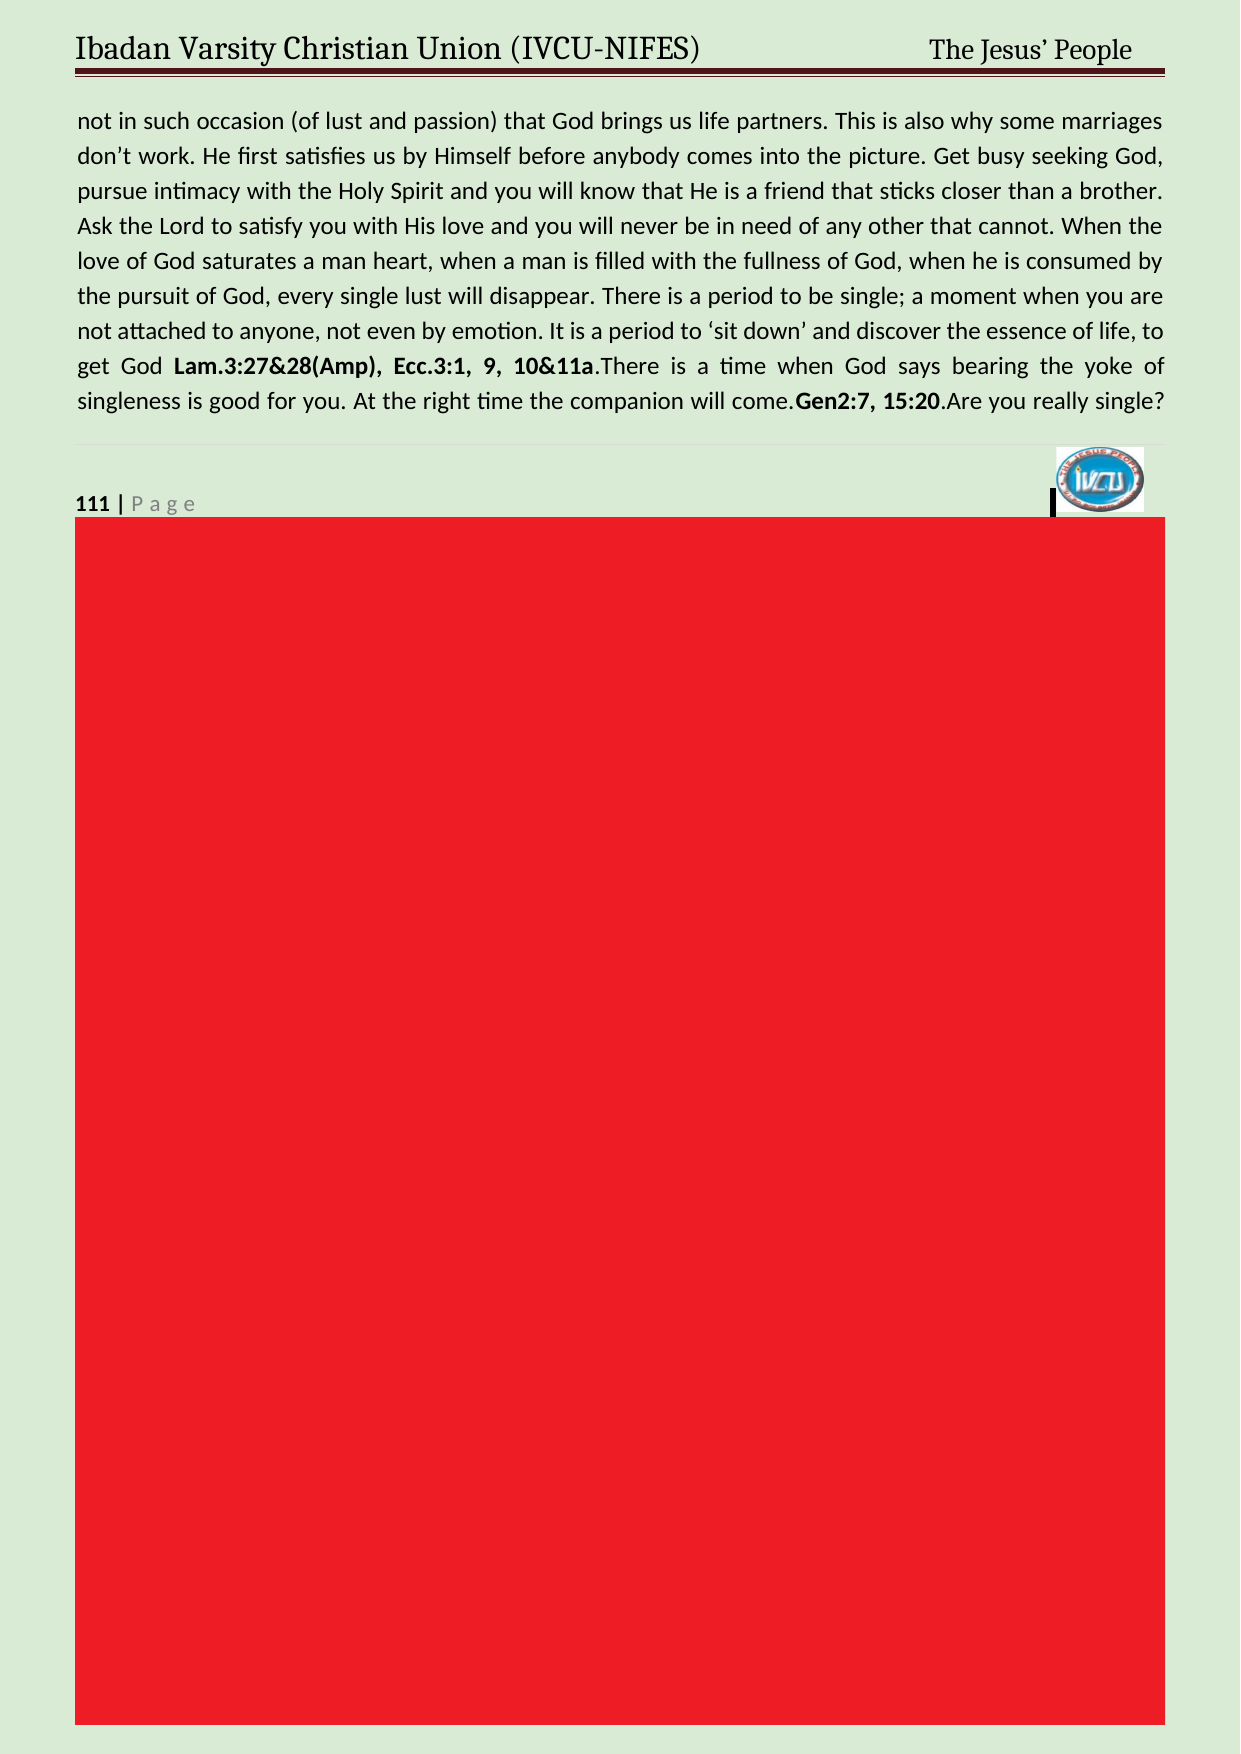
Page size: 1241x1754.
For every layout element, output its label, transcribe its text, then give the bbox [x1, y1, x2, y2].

picture [1056, 447, 1144, 512]
list There is this hollow deep inside in every man that needs to be filled with love. Many of us try to substitute it with some emotional forms of human relationships especially when we get to the adolescent age. It is not in such occasion (of lust and passion) that God brings us life partners. This is also why some marriages don’t work. He first satisfies us by Himself before anybody comes into the picture. Get busy seeking God, pursue intimacy with the Holy Spirit and you will know that He is a friend that sticks closer than a brother. Ask the Lord to satisfy you with His love and you will never be in need of any other that cannot. When the love of God saturates a man heart, when a man is filled with the fullness of God, when he is consumed by the pursuit of God, every single lust will disappear. There is a period to be single; a moment when you are not attached to anyone, not even by emotion. It is a period to ‘sit down’ and discover the essence of life, to get God Lam.3:27&28(Amp), Ecc.3:1, 9, 10&11a.There is a time when God says bearing the yoke of singleness is good for you. At the right time the companion will come.Gen2:7, 15:20.Are you really single? Lord, reveal Yourself to me, how satisfying You are, for nothing can satisfy except the Holy Spirit; He is the best companion.Rom.5:5 [39, 105, 1165, 416]
